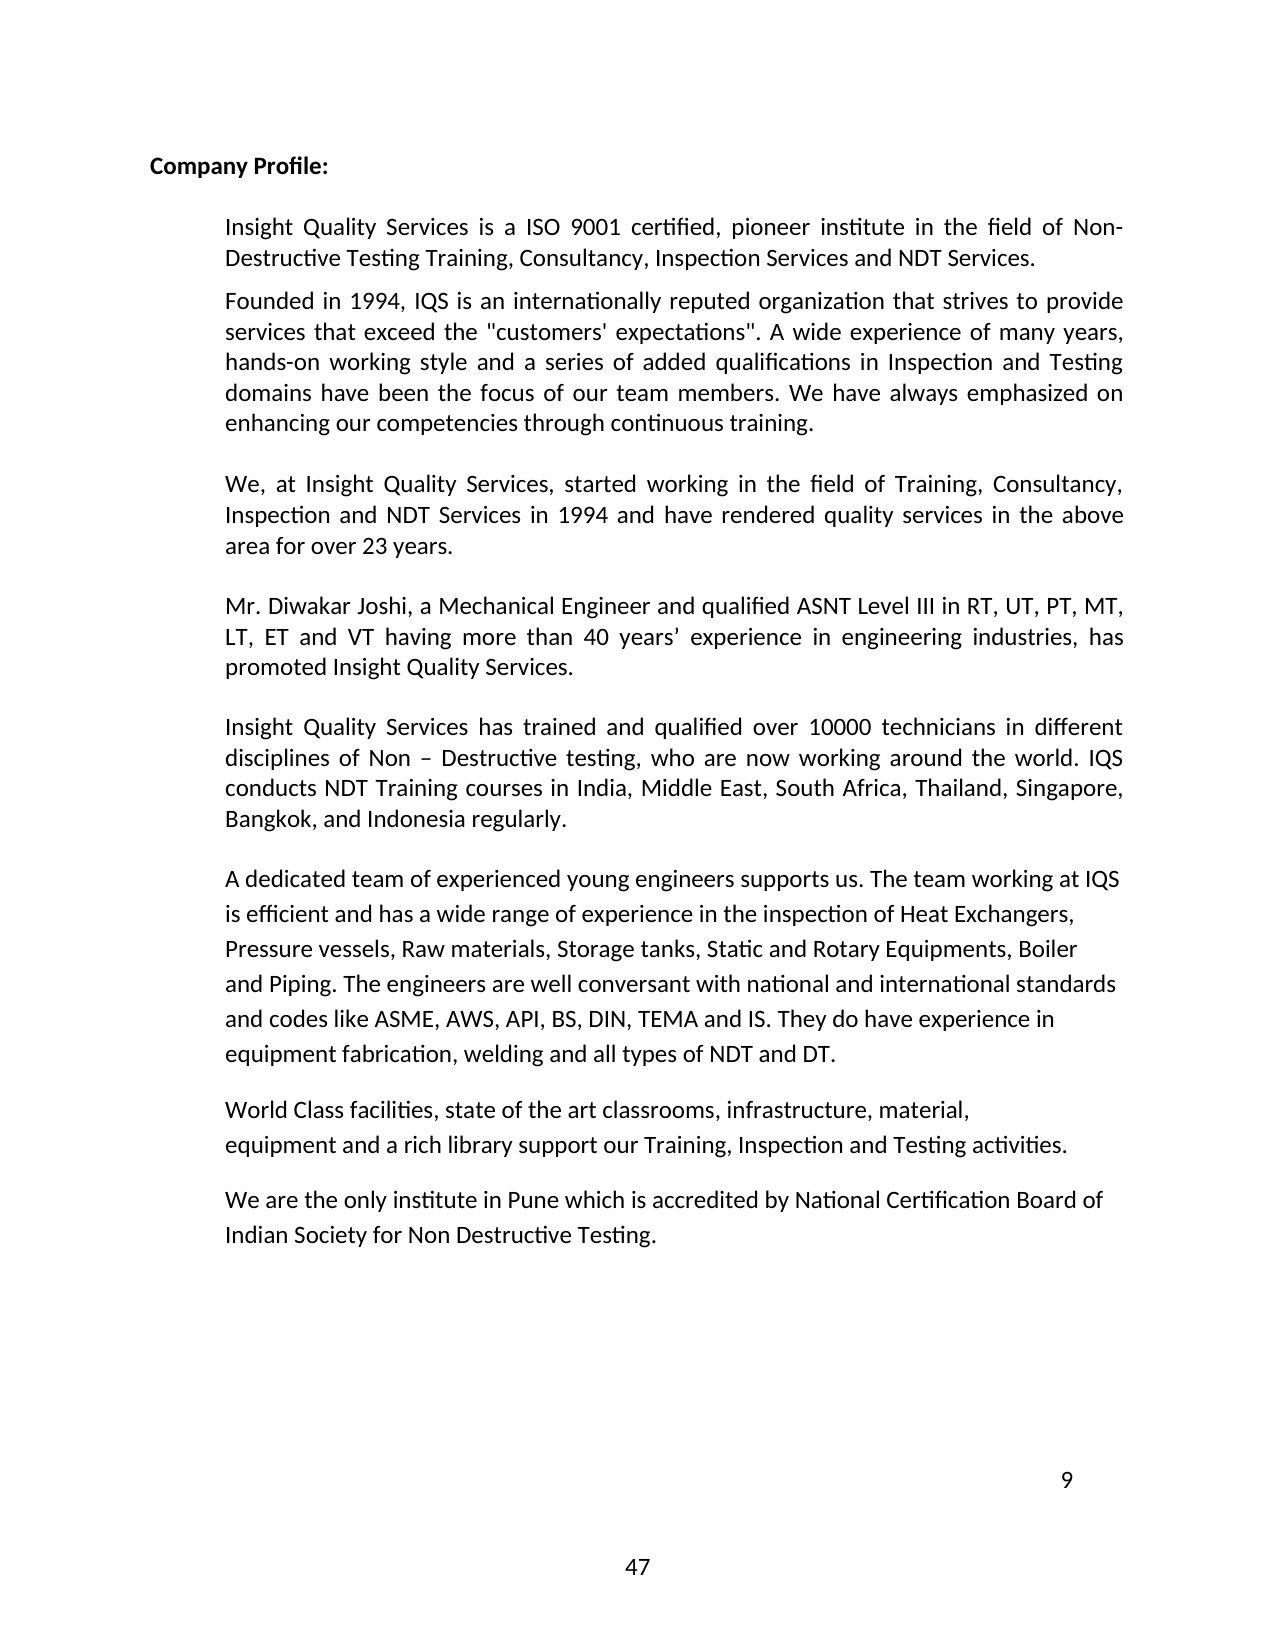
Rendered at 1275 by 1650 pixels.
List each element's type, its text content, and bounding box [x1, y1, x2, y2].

text A dedicated team of experienced young engineers supports us. The team working at IQS is efficient and has a wide range of experience in the inspection of Heat Exchangers, Pressure vessels, Raw materials, Storage tanks, Static and Rotary Equipments, Boiler and Piping. The engineers are well conversant with national and international standards and codes like ASME, AWS, API, BS, DIN, TEMA and IS. They do have experience in equipment fabrication, welding and all types of NDT and DT. [225, 863, 1121, 1068]
text Mr. Diwakar Joshi, a Mechanical Engineer and qualified ASNT Level III in RT, UT, PT, MT, LT, ET and VT having more than 40 years’ experience in engineering industries, has promoted Insight Quality Services. [225, 590, 1125, 682]
text Insight Quality Services is a ISO 9001 certified, pioneer institute in the field of Non-Destructive Testing Training, Consultancy, Inspection Services and NDT Services. [225, 211, 1125, 273]
text World Class facilities, state of the art classrooms, infrastructure, material, equipment and a rich library support our Training, Inspection and Testing activities. [225, 1094, 1087, 1159]
text We are the only institute in Pune which is accredited by National Certification Board of Indian Society for Non Destructive Testing. [225, 1184, 1104, 1250]
text Founded in 1994, IQS is an internationally reputed organization that strives to provide services that exceed the "customers' expectations". A wide experience of many years, hands-on working style and a series of added qualifications in Inspection and Testing domains have been the focus of our team members. We have always emphasized on enhancing our competencies through continuous training. [225, 285, 1125, 438]
text 9 [1060, 1464, 1125, 1495]
text We, at Insight Quality Services, started working in the field of Training, Consultancy, Inspection and NDT Services in 1994 and have rendered quality services in the above area for over 23 years. [225, 468, 1125, 560]
text Insight Quality Services has trained and qualified over 10000 technicians in different disciplines of Non – Destructive testing, who are now working around the world. IQS conducts NDT Training courses in India, Middle East, South Africa, Thailand, Singapore, Bangkok, and Indonesia regularly. [225, 711, 1125, 833]
text Company Profile: [150, 150, 1125, 180]
